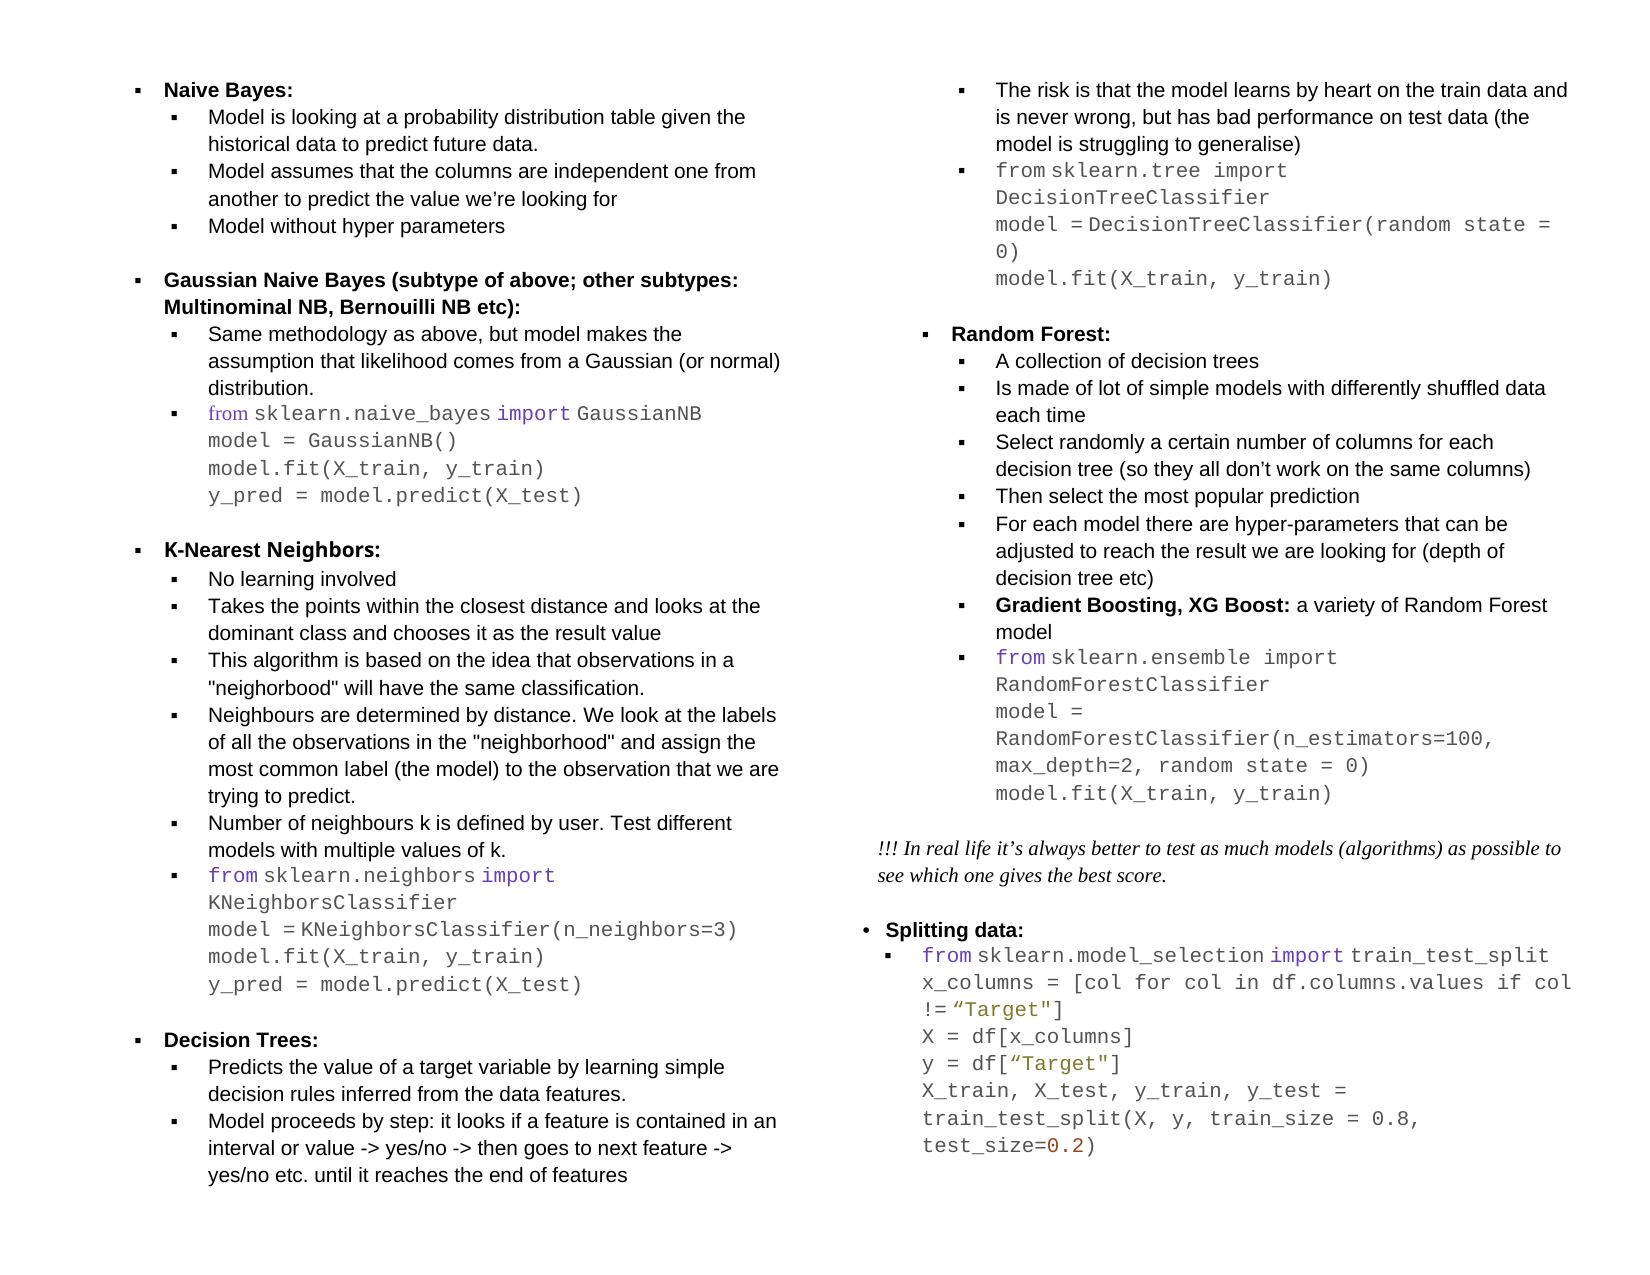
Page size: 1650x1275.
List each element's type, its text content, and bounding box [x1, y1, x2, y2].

text model.fit(X_train, y_train) [208, 454, 787, 481]
list Select randomly a certain number of columns for each decision tree (so they all don’t work on the same columns) [958, 427, 1575, 481]
list from sklearn.neighbors import KNeighborsClassifier [170, 862, 787, 916]
list Neighbours are determined by distance. We look at the labels of all the observations in the "neighborhood" and assign the most common label (the model) to the observation that we are trying to predict. [170, 699, 787, 808]
text model.fit(X_train, y_train) [995, 264, 1575, 292]
list Same methodology as above, but model makes the assumption that likelihood comes from a Gaussian (or normal) distribution. [170, 319, 787, 400]
list Gaussian Naive Bayes (subtype of above; other subtypes: Multinominal NB, Bernouilli NB etc): [134, 264, 787, 319]
list Model is looking at a probability distribution table given the historical data to predict future data. [170, 102, 787, 156]
list Splitting data: [862, 914, 1575, 942]
list Model proceeds by step: it looks if a feature is contained in an interval or value -> yes/no -> then goes to next feature -> yes/no etc. until it reaches the end of features [170, 1106, 787, 1187]
list A collection of decision trees [958, 346, 1575, 373]
list Is made of lot of simple models with differently shuffled data each time [958, 373, 1575, 427]
list from sklearn.tree import DecisionTreeClassifier [958, 156, 1575, 210]
list Predicts the value of a target variable by learning simple decision rules inferred from the data features. [170, 1051, 787, 1106]
list Gradient Boosting, XG Boost: a variety of Random Forest model [958, 589, 1575, 644]
text y = df[“Target"] [922, 1050, 1575, 1077]
list No learning involved [170, 564, 787, 591]
text y_pred = model.predict(X_test) [208, 970, 787, 997]
text model = RandomForestClassifier(n_estimators=100, max_depth=2, random state = 0) [995, 698, 1575, 779]
list Takes the points within the closest distance and looks at the dominant class and chooses it as the result value [170, 591, 787, 645]
list from sklearn.ensemble import RandomForestClassifier [958, 644, 1575, 698]
list Then select the most popular prediction [958, 481, 1575, 508]
text model = DecisionTreeClassifier(random state = 0) [995, 210, 1575, 264]
list The risk is that the model learns by heart on the train data and is never wrong, but has bad performance on test data (the model is struggling to generalise) [958, 75, 1575, 156]
list from sklearn.model_selection import train_test_split [884, 942, 1575, 969]
list K-Nearest Neighbors: [134, 535, 787, 564]
list For each model there are hyper-parameters that can be adjusted to reach the result we are looking for (depth of decision tree etc) [958, 508, 1575, 589]
text X_train, X_test, y_train, y_test = train_test_split(X, y, train_size = 0.8, test_size=0.2) [922, 1077, 1575, 1158]
text model.fit(X_train, y_train) [995, 779, 1575, 806]
list from sklearn.naive_bayes import GaussianNB [170, 400, 787, 427]
list This algorithm is based on the idea that observations in a "neighorbood" will have the same classification. [170, 645, 787, 699]
list Random Forest: [922, 319, 1575, 346]
text !!! In real life it’s always better to test as much models (algorithms) as possible to see which one gives the best score. [877, 833, 1575, 887]
list Model assumes that the columns are independent one from another to predict the value we’re looking for [170, 156, 787, 210]
text model.fit(X_train, y_train) [208, 943, 787, 970]
text X = df[x_columns] [922, 1023, 1575, 1050]
text model = KNeighborsClassifier(n_neighbors=3) [208, 916, 787, 943]
list Naive Bayes: [134, 75, 787, 102]
list Decision Trees: [134, 1024, 787, 1051]
text model = GaussianNB() [208, 427, 787, 454]
list Number of neighbours k is defined by user. Test different models with multiple values of k. [170, 808, 787, 862]
text y_pred = model.predict(X_test) [208, 481, 787, 508]
text x_columns = [col for col in df.columns.values if col != “Target"] [922, 969, 1575, 1023]
list Model without hyper parameters [170, 210, 787, 237]
